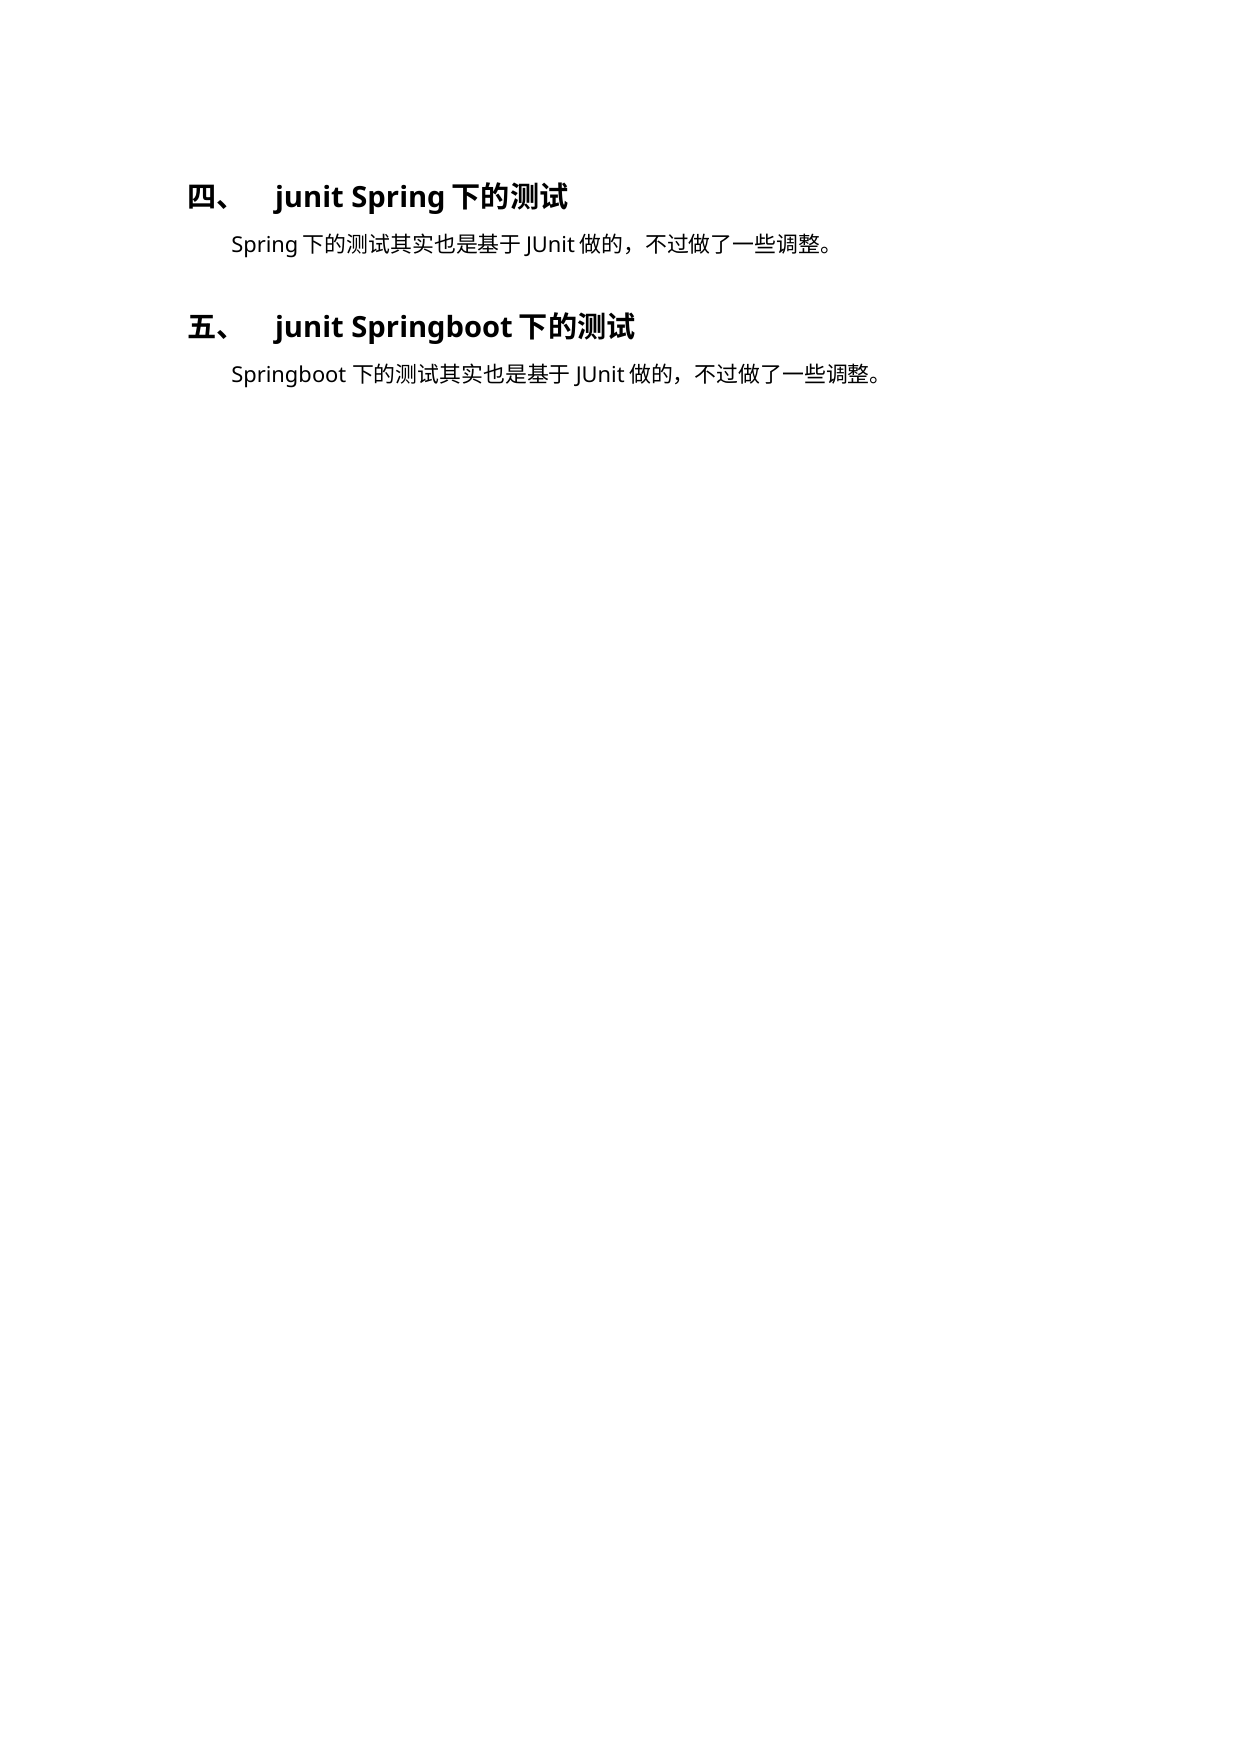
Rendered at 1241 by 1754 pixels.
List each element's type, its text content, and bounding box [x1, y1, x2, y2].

text Spring下的测试其实也是基于JUnit做的，不过做了一些调整。 [231, 227, 1053, 259]
list junit Spring下的测试 [187, 162, 1053, 227]
text Springboot 下的测试其实也是基于 JUnit做的，不过做了一些调整。 [231, 357, 1053, 389]
list junit Springboot下的测试 [187, 292, 1053, 357]
